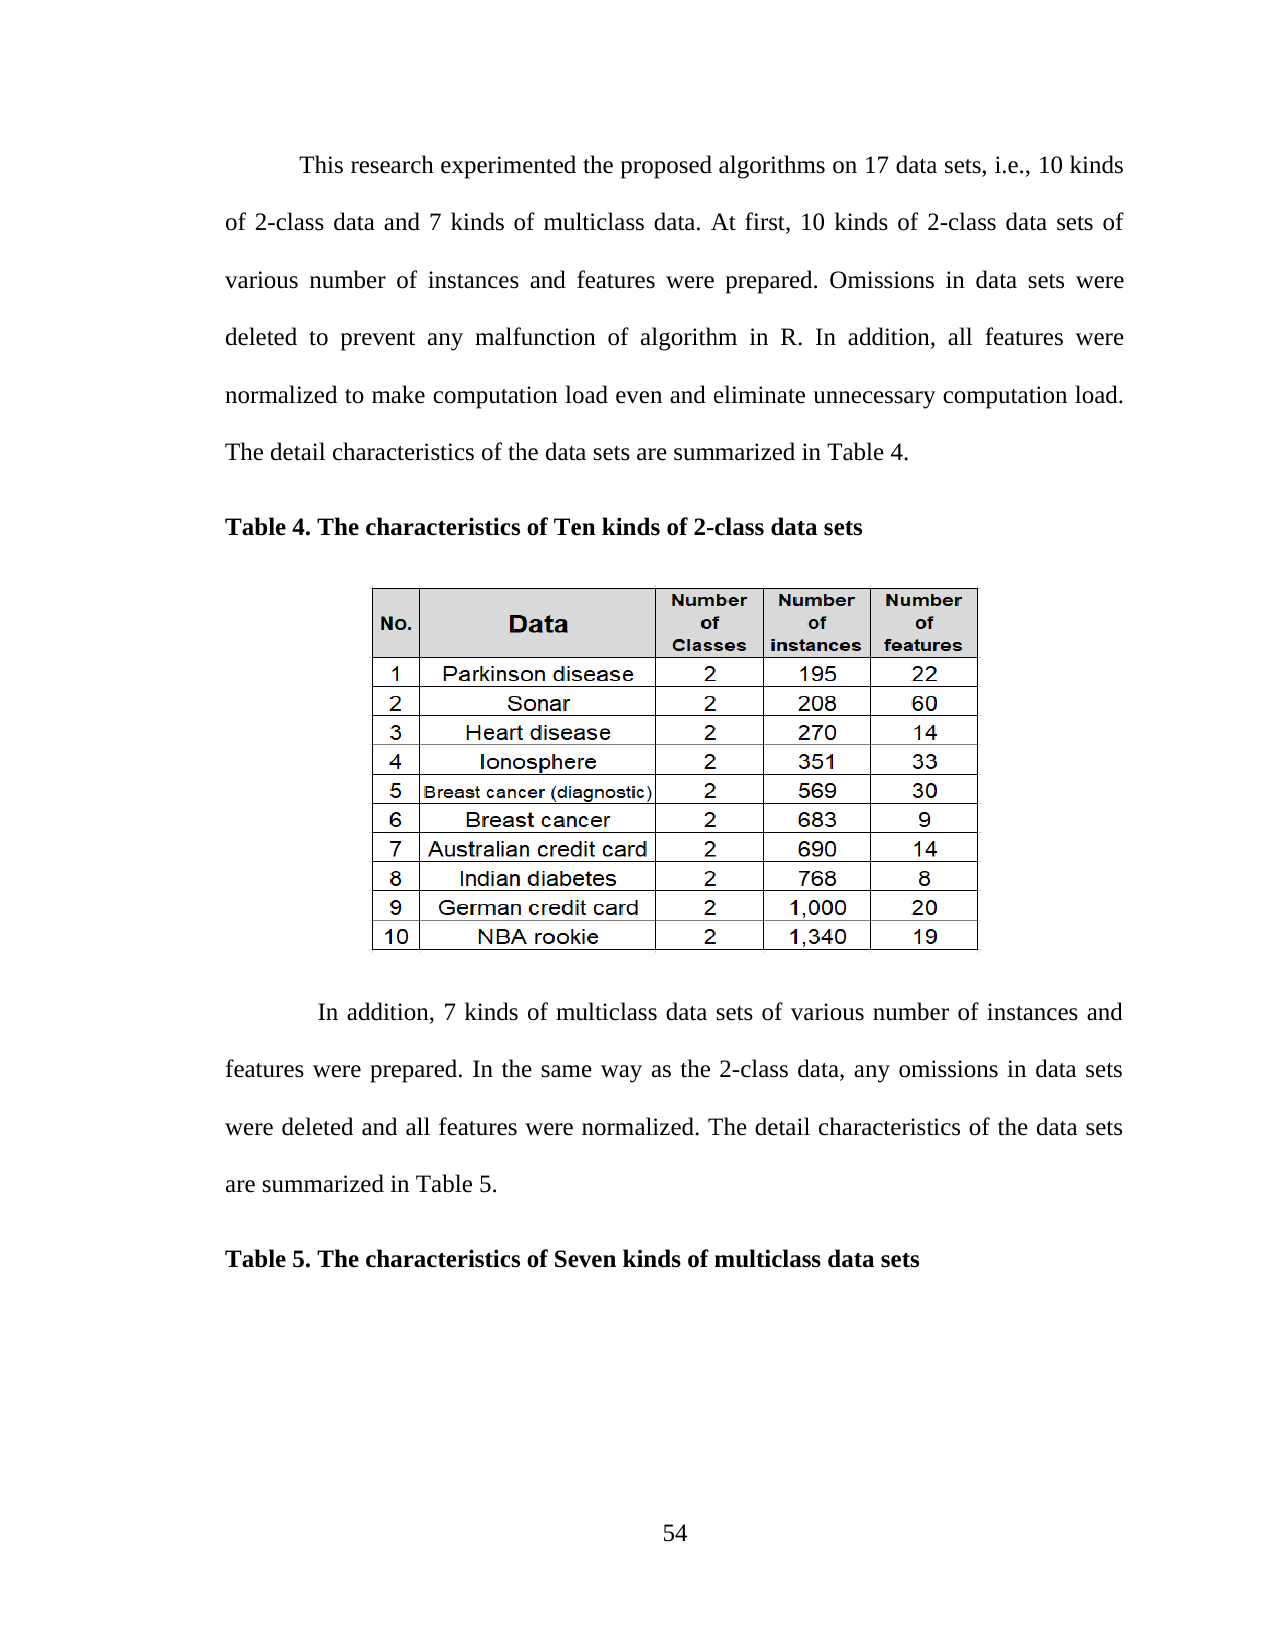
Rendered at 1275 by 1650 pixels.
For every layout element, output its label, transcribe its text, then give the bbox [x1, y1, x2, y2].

text Table 4. The characteristics of Ten kinds of 2-class data sets [225, 512, 1125, 540]
text This research experimented the proposed algorithms on 17 data sets, i.e., 10 kinds of 2-class data and 7 kinds of multiclass data. At first, 10 kinds of 2-class data sets of various number of instances and features were prepared. Omissions in data sets were deleted to prevent any malfunction of algorithm in R. In addition, all features were normalized to make computation load even and eliminate unnecessary computation load. The detail characteristics of the data sets are summarized in Table 4. [225, 150, 1125, 466]
picture [368, 585, 982, 953]
text Table 5. The characteristics of Seven kinds of multiclass data sets [225, 1244, 1125, 1272]
text In addition, 7 kinds of multiclass data sets of various number of instances and features were prepared. In the same way as the 2-class data, any omissions in data sets were deleted and all features were normalized. The detail characteristics of the data sets are summarized in Table 5. [225, 997, 1125, 1198]
